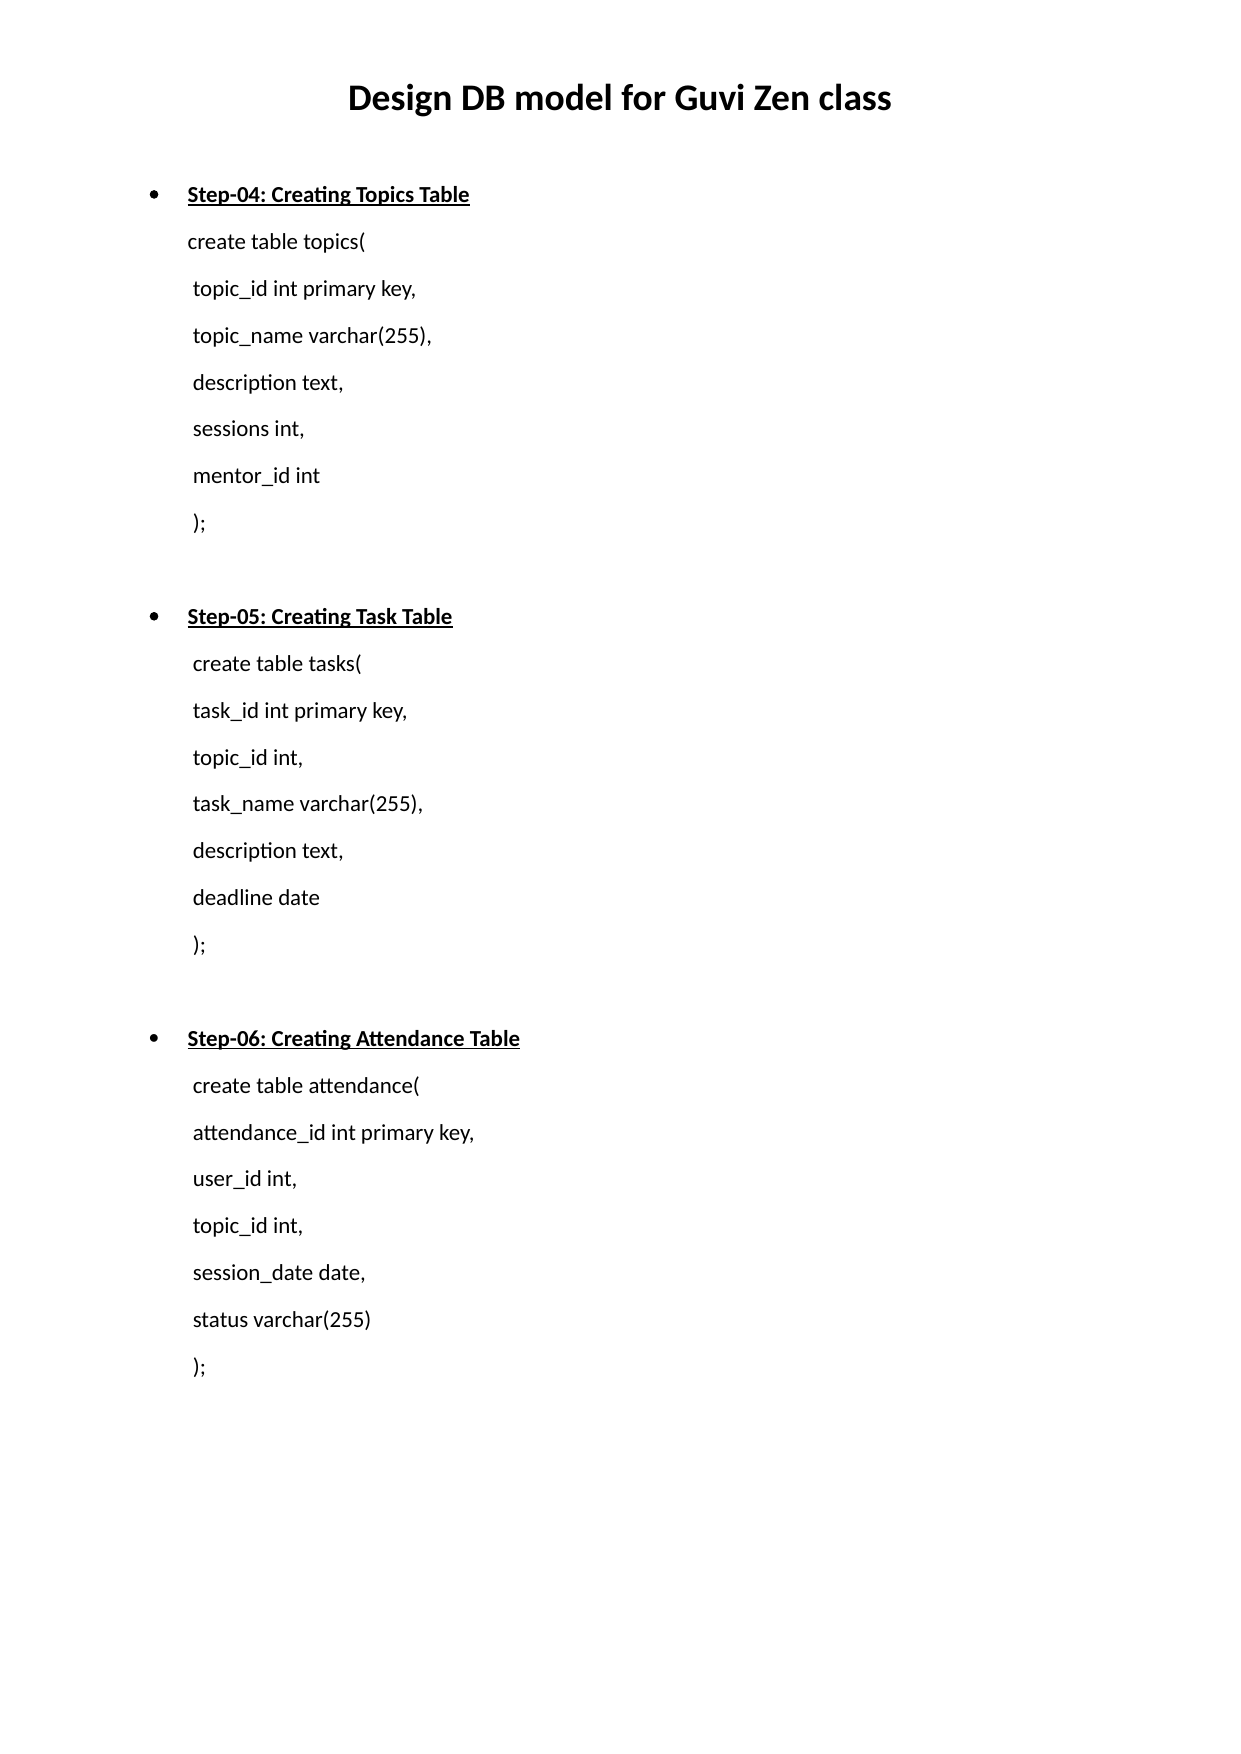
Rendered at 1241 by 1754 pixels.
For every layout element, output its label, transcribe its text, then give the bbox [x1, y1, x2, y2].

text ); [187, 1352, 1090, 1380]
text user_id int, [187, 1164, 1090, 1193]
text description text, [187, 368, 1090, 396]
text session_date date, [187, 1258, 1090, 1286]
text ); [187, 508, 1090, 536]
text topic_id int, [187, 1211, 1090, 1239]
text topic_name varchar(255), [187, 321, 1090, 349]
list Step-04: Creating Topics Table [150, 180, 1090, 208]
list Step-06: Creating Attendance Table [150, 1024, 1090, 1052]
text topic_id int, [187, 743, 1090, 771]
list Step-05: Creating Task Table [150, 602, 1090, 630]
text attendance_id int primary key, [187, 1118, 1090, 1146]
text sessions int, [187, 414, 1090, 443]
text deadline date [187, 883, 1090, 911]
text create table attendance( [187, 1071, 1090, 1099]
text status varchar(255) [187, 1305, 1090, 1333]
text create table tasks( [187, 649, 1090, 677]
text ); [187, 930, 1090, 958]
text task_id int primary key, [187, 696, 1090, 724]
text create table topics( [187, 227, 1090, 255]
text mentor_id int [187, 461, 1090, 489]
text description text, [187, 836, 1090, 864]
text topic_id int primary key, [187, 274, 1090, 302]
text task_name varchar(255), [187, 789, 1090, 818]
